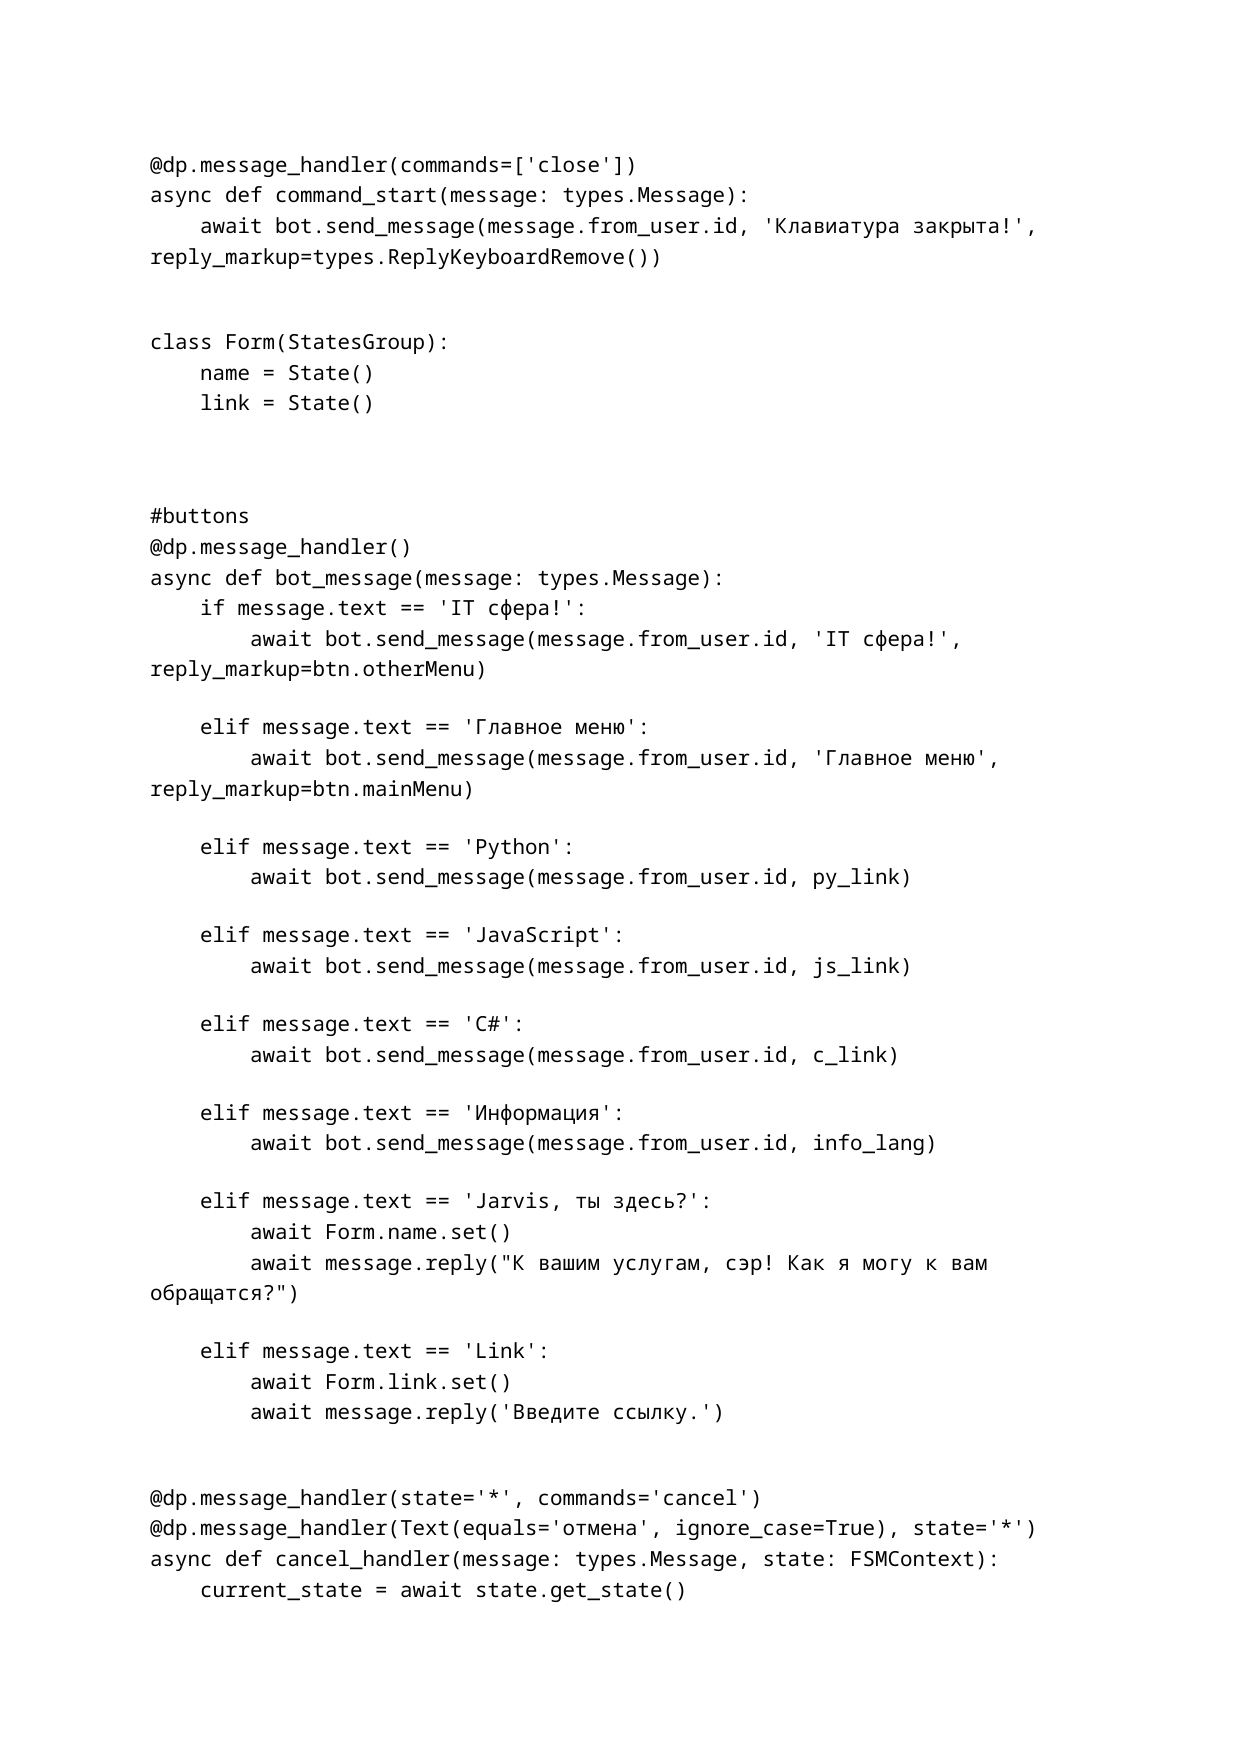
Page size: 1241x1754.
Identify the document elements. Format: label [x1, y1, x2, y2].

text [150, 150, 1090, 1603]
